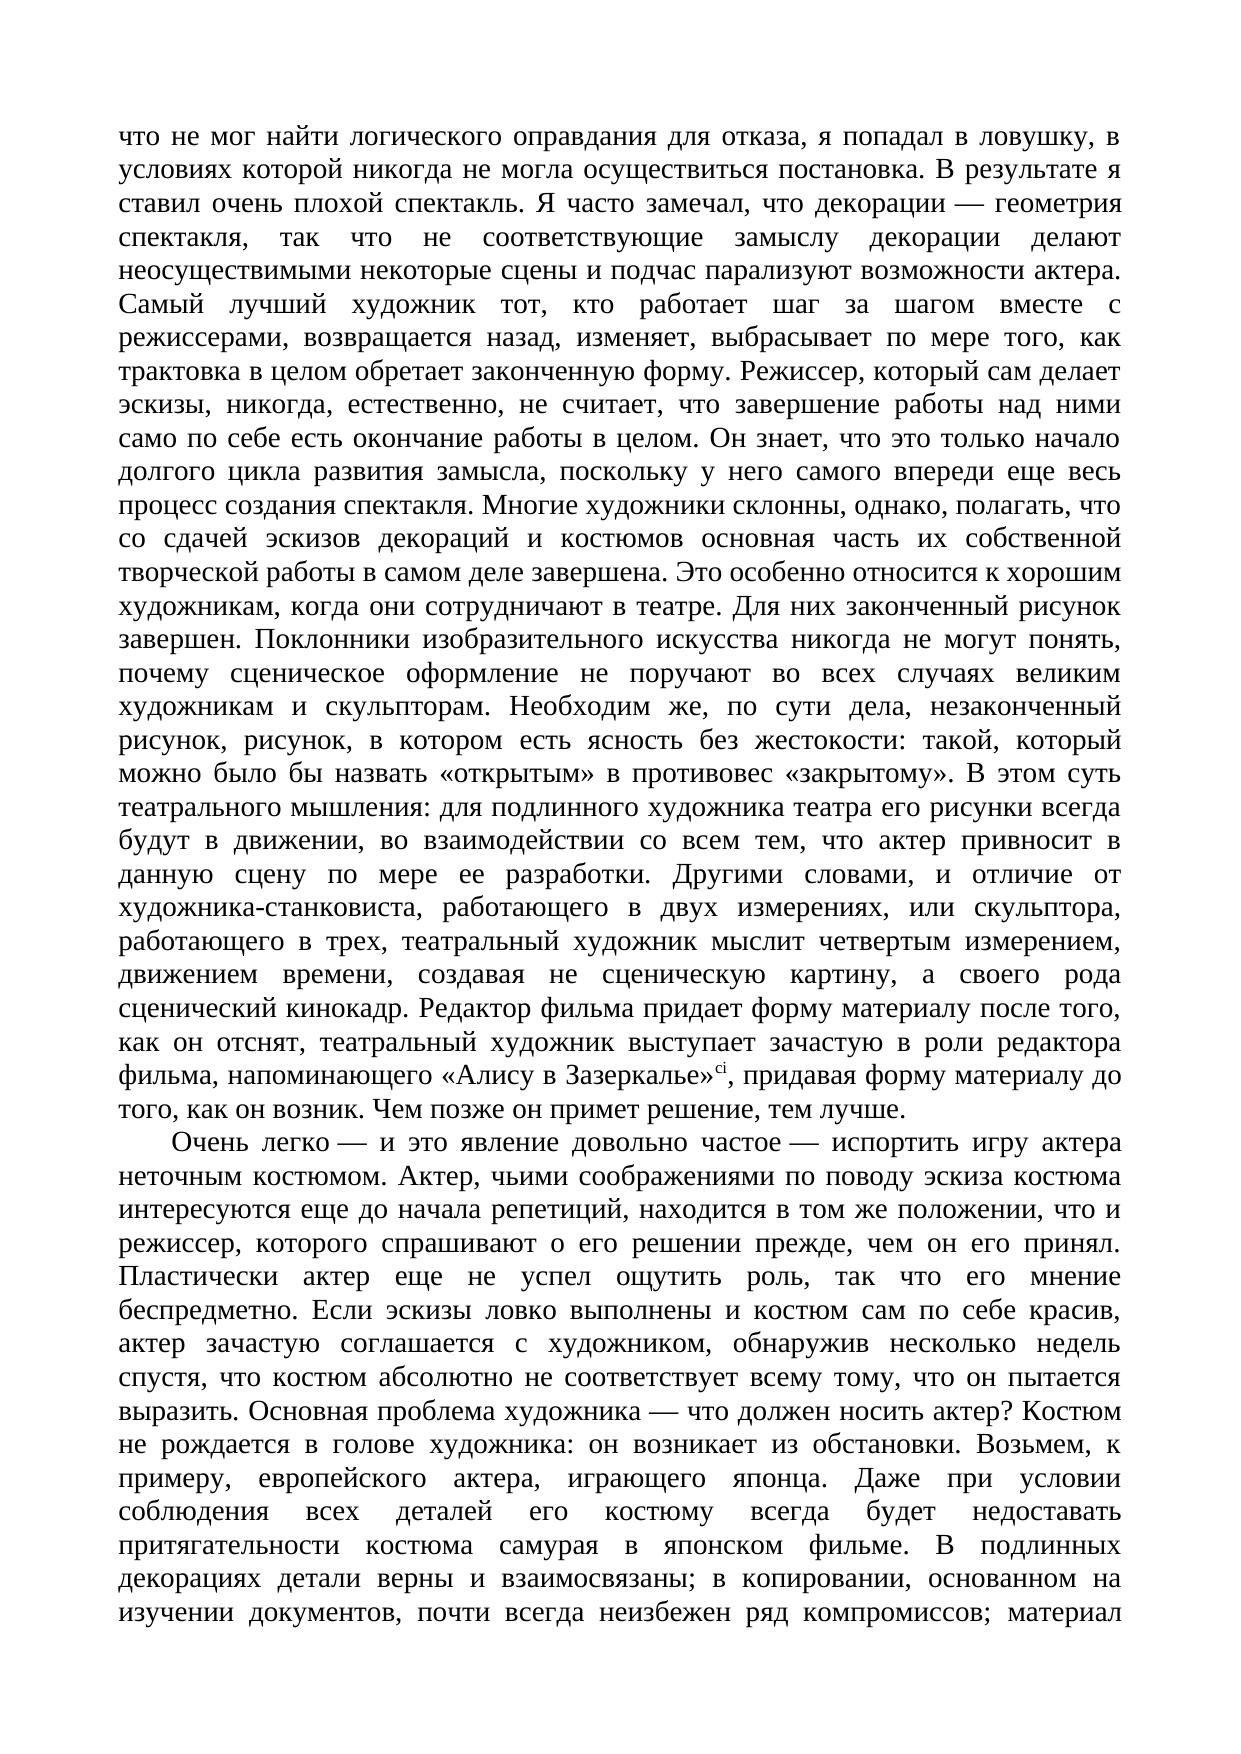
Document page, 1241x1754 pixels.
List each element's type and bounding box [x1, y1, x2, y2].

text [118, 118, 1122, 1124]
text [118, 1124, 1122, 1627]
